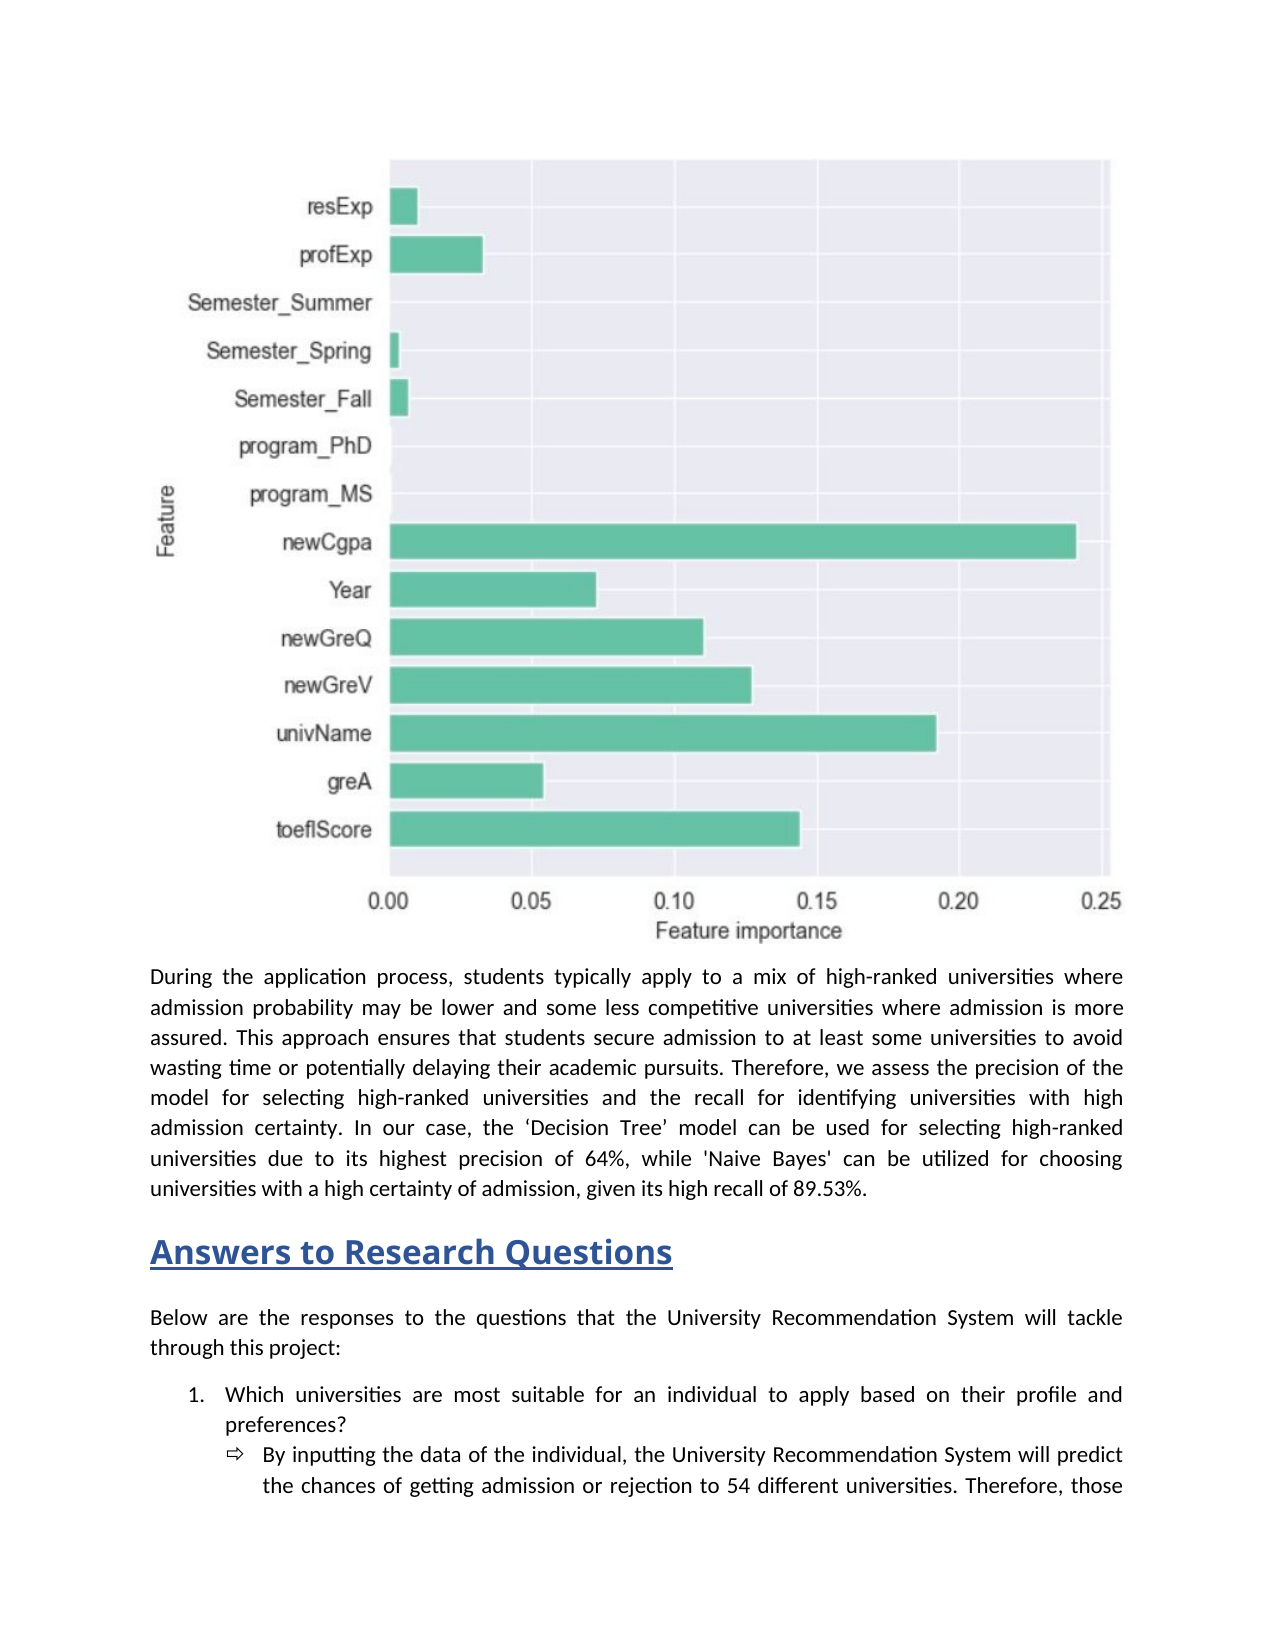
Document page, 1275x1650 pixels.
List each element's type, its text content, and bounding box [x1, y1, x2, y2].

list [225, 1441, 1125, 1499]
text During the application process, students typically apply to a mix of high-ranked universities where admission probability may be lower and some less competitive universities where admission is more assured. This approach ensures that students secure admission to at least some universities to avoid wasting time or potentially delaying their academic pursuits. Therefore, we assess the precision of the model for selecting high-ranked universities and the recall for identifying universities with high admission certainty. In our case, the ‘Decision Tree’ model can be used for selecting high-ranked universities due to its highest precision of 64%, while 'Naive Bayes' can be utilized for choosing universities with a high certainty of admission, given its high recall of 89.53%. [150, 962, 1125, 1202]
subtitle Answers to Research Questions [150, 1229, 1125, 1274]
text Below are the responses to the questions that the University Recommendation System will tackle through this project: [150, 1303, 1125, 1361]
picture [150, 150, 1125, 944]
list Which universities are most suitable for an individual to apply based on their profile and preferences? [187, 1380, 1125, 1438]
